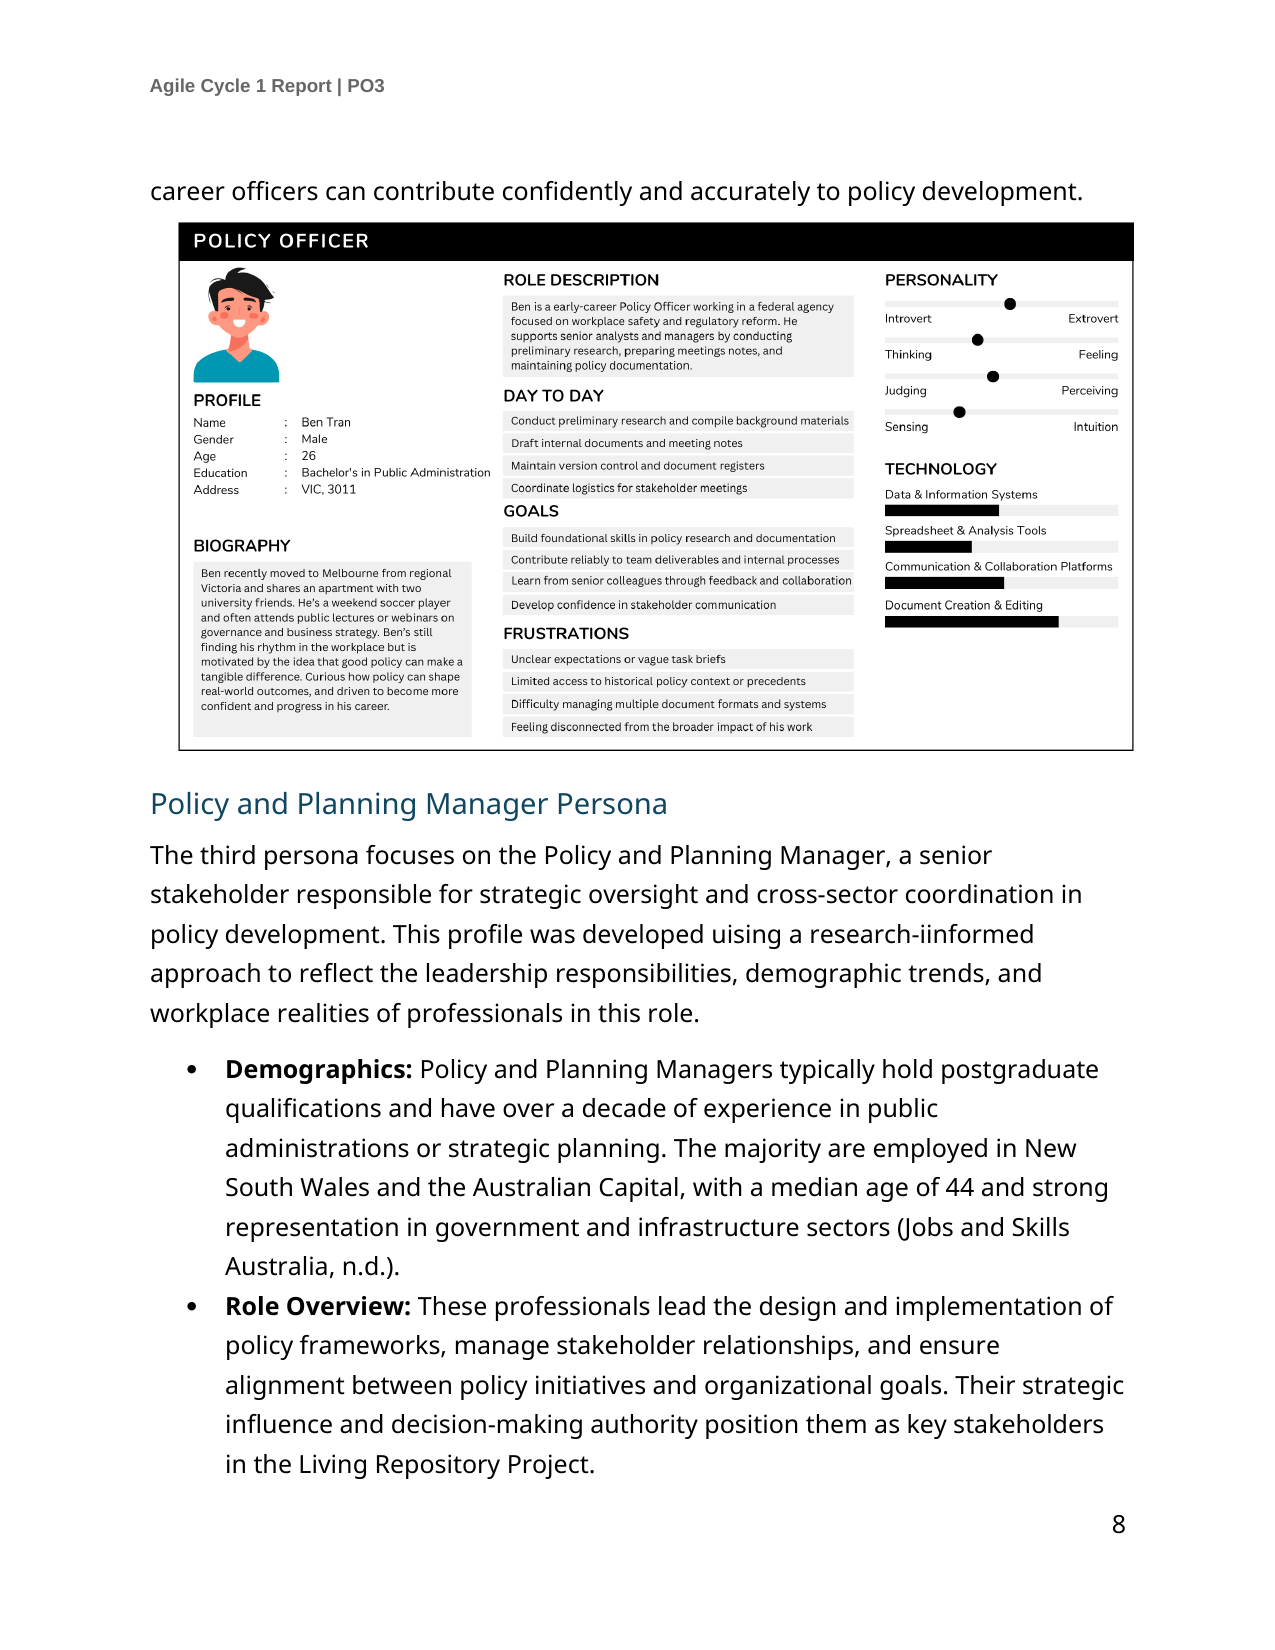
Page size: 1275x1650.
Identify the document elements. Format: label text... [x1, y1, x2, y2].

subtitle Policy and Planning Manager Persona [150, 783, 1125, 823]
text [150, 173, 1125, 761]
list Role Overview: These professionals lead the design and implementation of policy frameworks, manage stakeholder relationships, and ensure alignment between policy initiatives and organizational goals. Their strategic influence and decision-making authority position them as key stakeholders in the Living Repository Project. [187, 1288, 1125, 1480]
text The third persona focuses on the Policy and Planning Manager, a senior stakeholder responsible for strategic oversight and cross-sector coordination in policy development. This profile was developed uising a research-iinformed approach to reflect the leadership responsibilities, demographic trends, and workplace realities of professionals in this role. [150, 837, 1125, 1029]
list Demographics: Policy and Planning Managers typically hold postgraduate qualifications and have over a decade of experience in public administrations or strategic planning. The majority are employed in New South Wales and the Australian Capital, with a median age of 44 and strong representation in government and infrastructure sectors (Jobs and Skills Australia, n.d.). [187, 1051, 1125, 1283]
